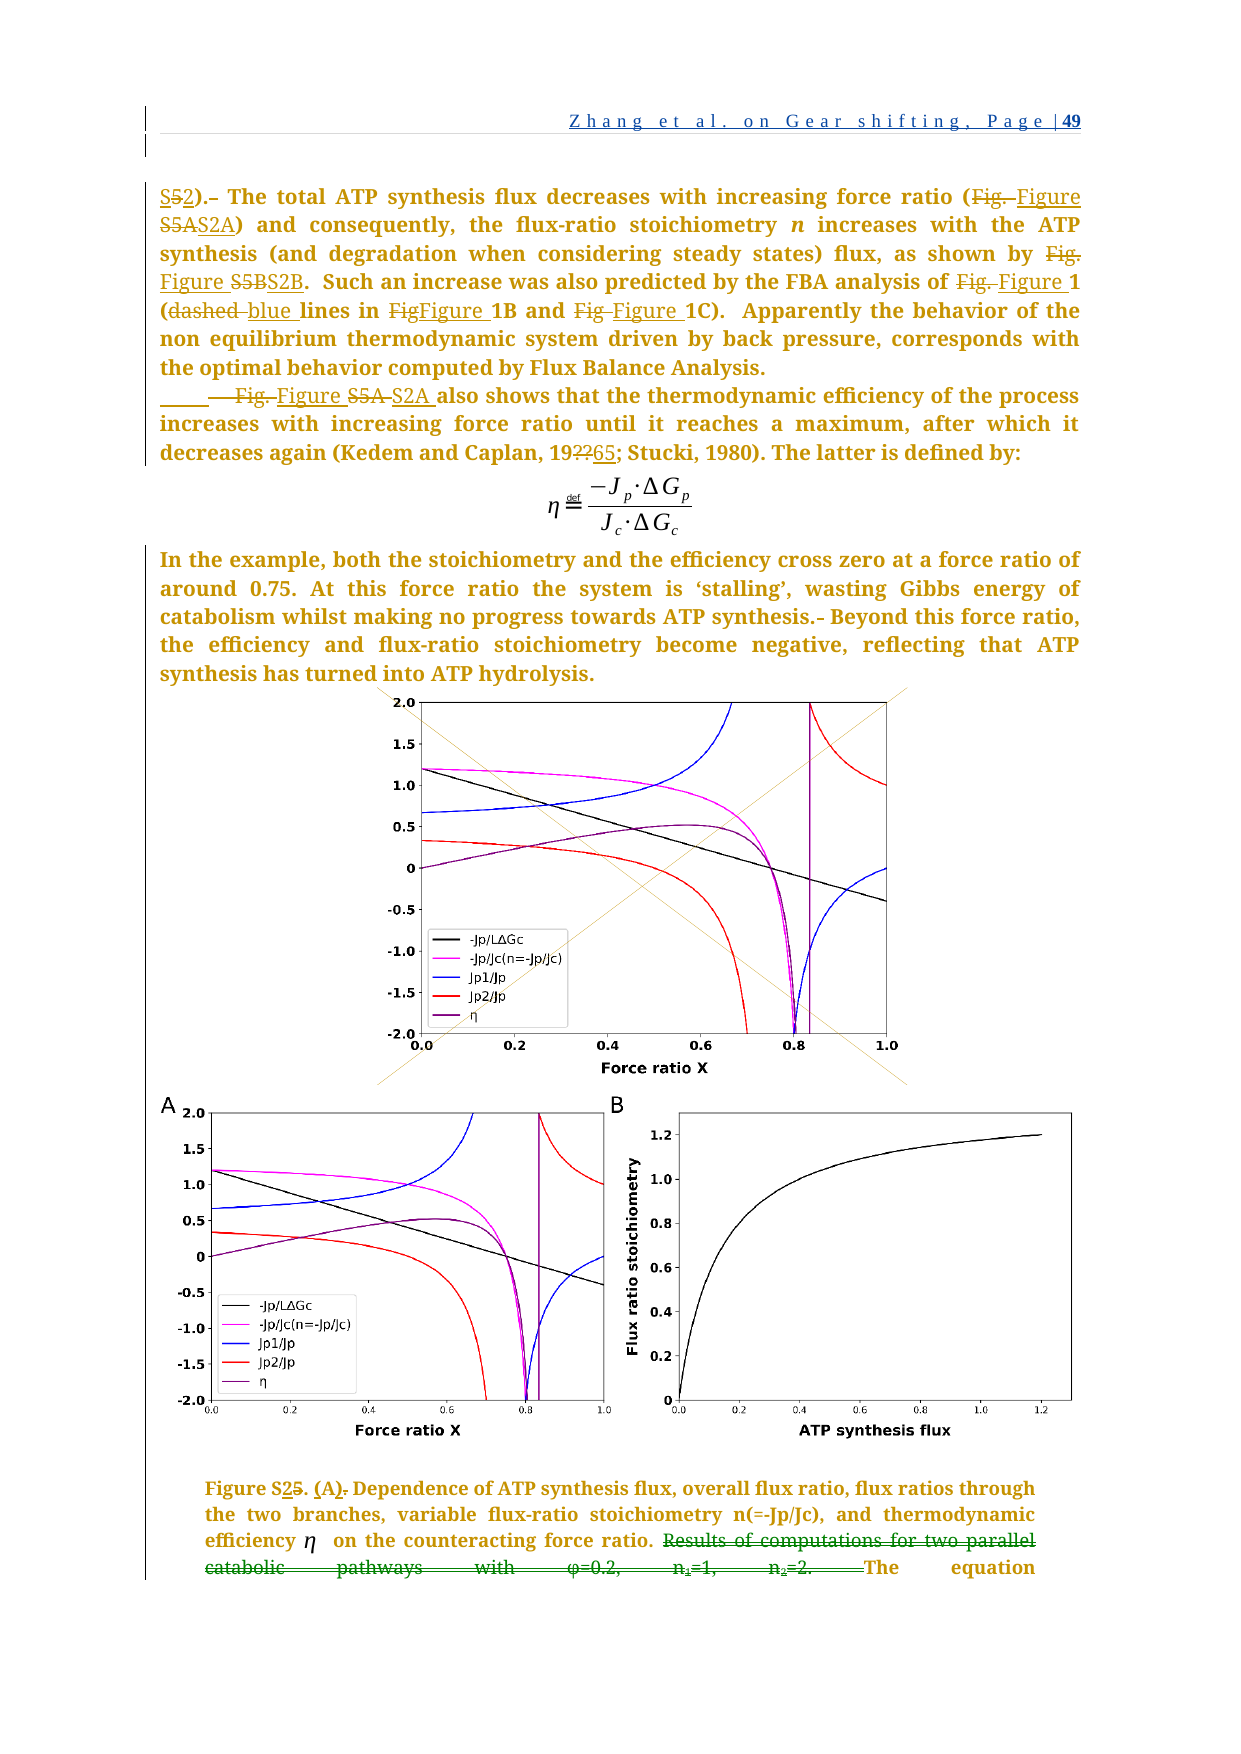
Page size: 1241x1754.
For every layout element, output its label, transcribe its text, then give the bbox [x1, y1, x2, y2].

picture [159, 888, 1081, 1448]
text In the example, both the stoichiometry and the efficiency cross zero at a force ratio of around 0.75. At this force ratio the system is ‘stalling’, wasting Gibbs energy of catabolism whilst making no progress towards ATP synthesis. Beyond this force ratio, the efficiency and flux-ratio stoichiometry become negative, reflecting that ATP synthesis has turned into ATP hydrolysis. [159, 545, 1081, 687]
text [159, 182, 1081, 381]
text also shows that the thermodynamic efficiency of the process increases with increasing force ratio until it reaches a maximum, after which it decreases again (Kedem and Caplan, 19; Stucki, 1980). The latter is defined by: [159, 381, 1081, 466]
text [204, 1476, 1036, 1580]
picture [644, 688, 908, 1084]
picture [377, 689, 641, 1084]
picture [378, 687, 906, 885]
